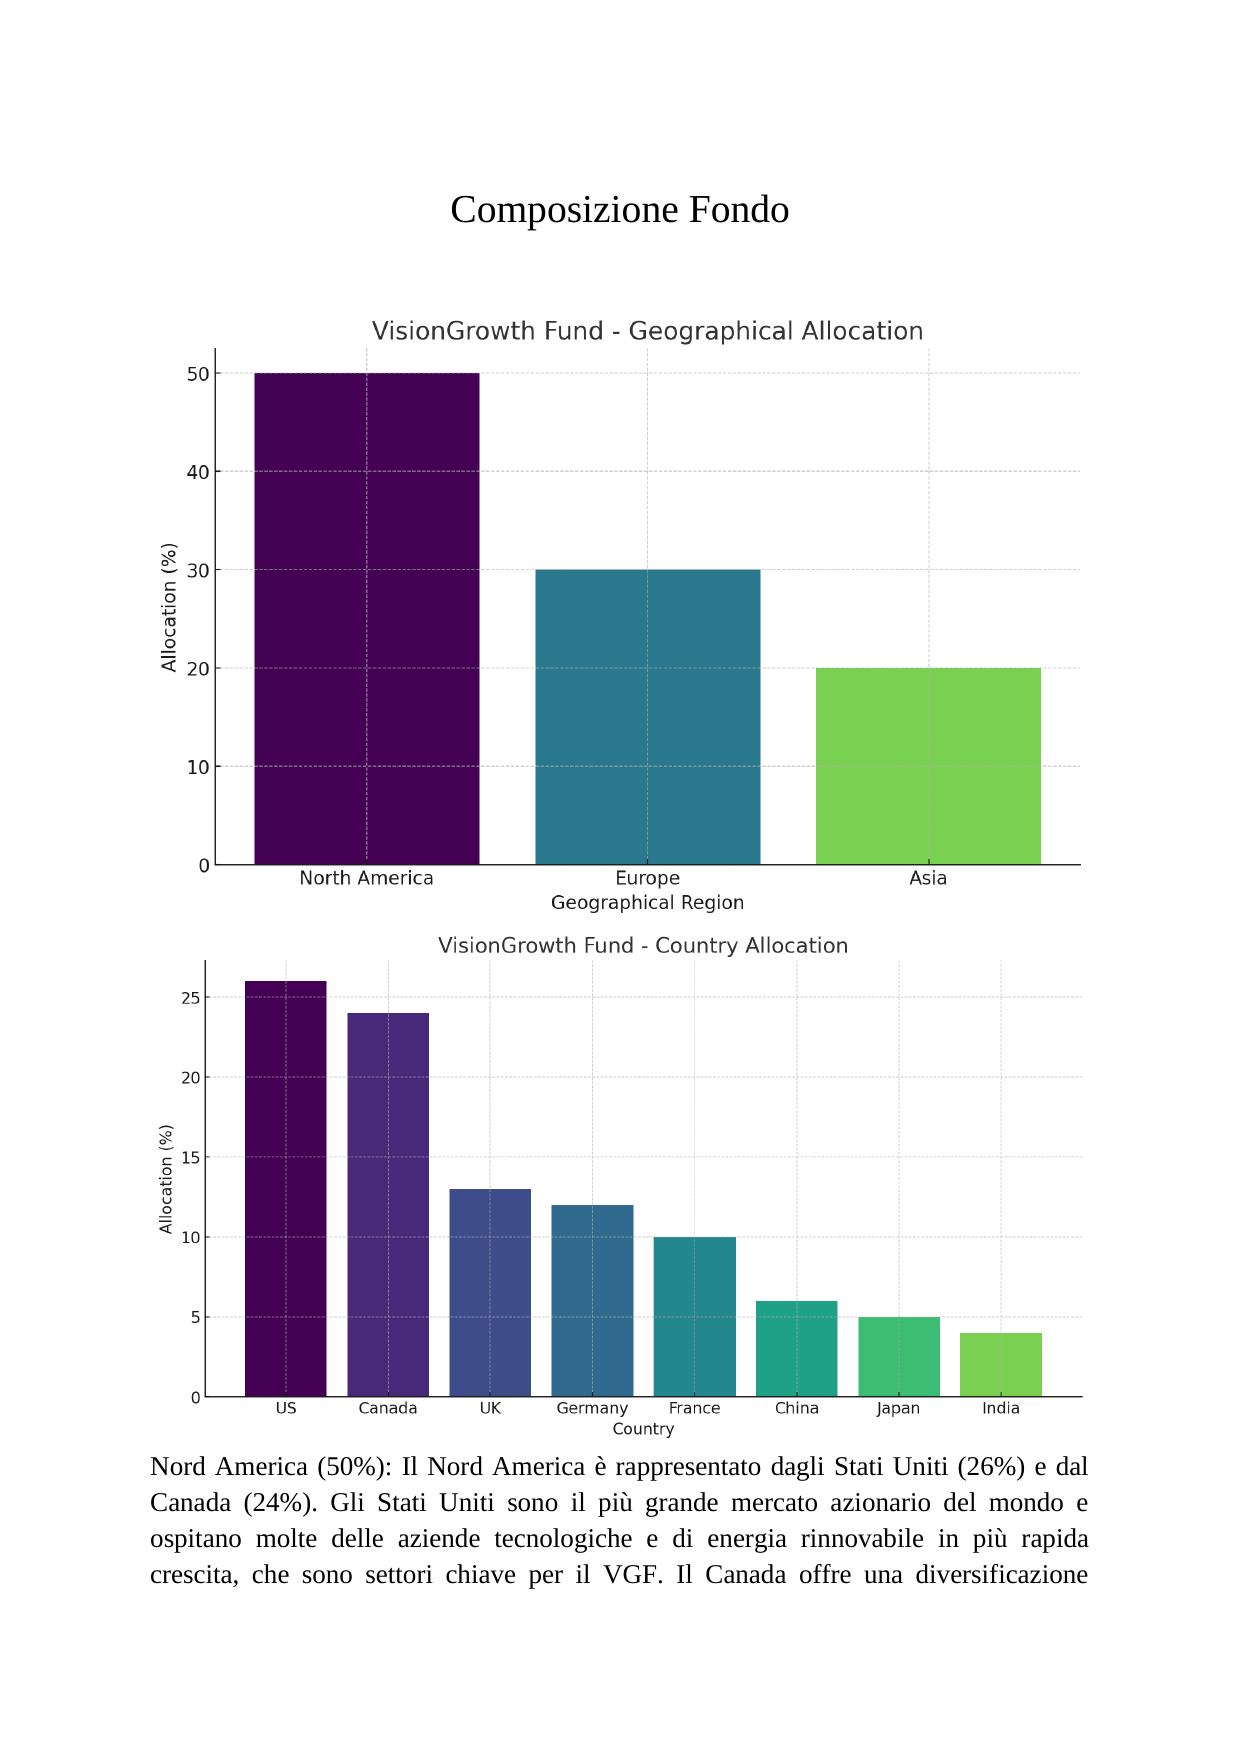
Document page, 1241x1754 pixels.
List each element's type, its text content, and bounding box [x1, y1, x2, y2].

text Composizione Fondo [150, 186, 1090, 231]
picture [150, 309, 1091, 924]
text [150, 1451, 1090, 1589]
picture [150, 927, 1091, 1447]
